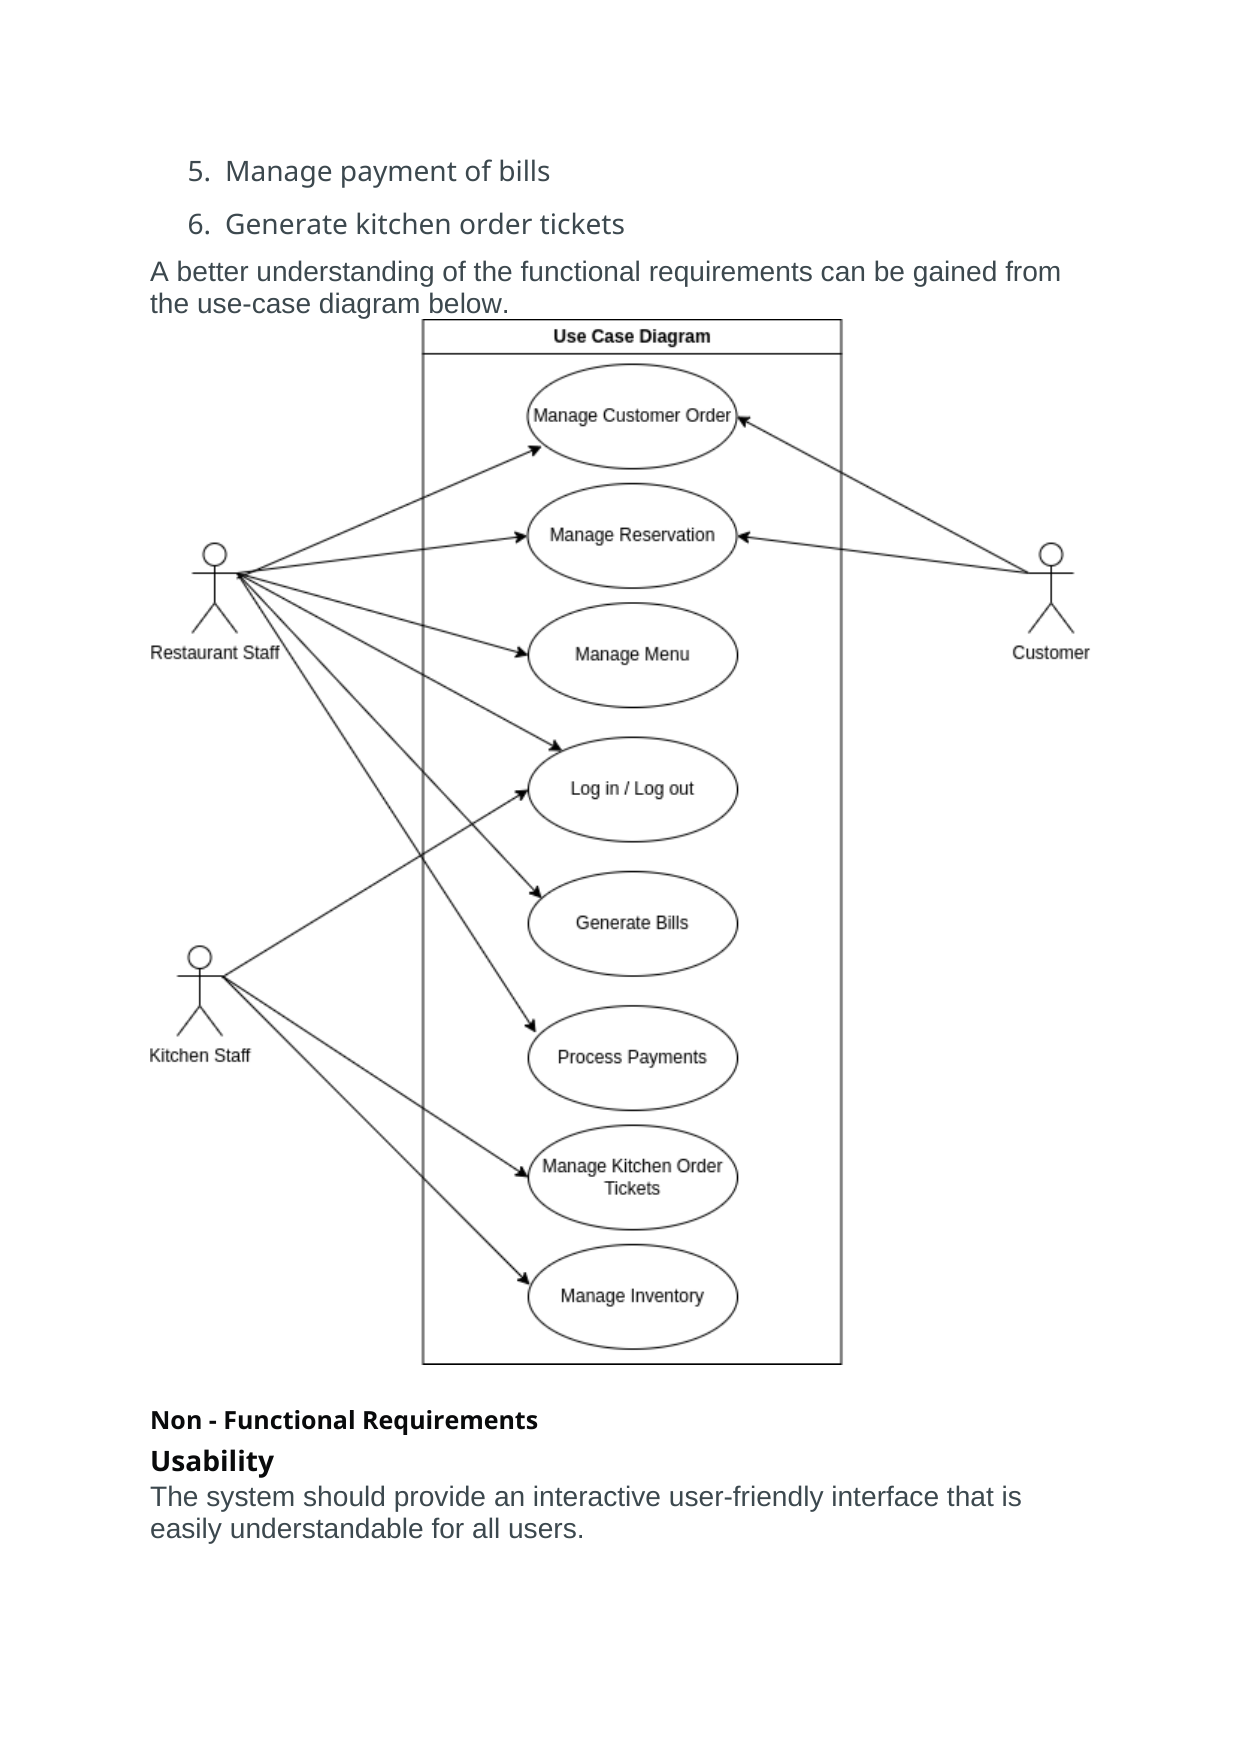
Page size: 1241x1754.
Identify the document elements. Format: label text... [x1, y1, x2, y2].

text Non - Functional Requirements [150, 1402, 1090, 1437]
text Usability The system should provide an interactive user-friendly interface that is easily understandable for all users. [150, 1442, 1090, 1545]
list Generate kitchen order tickets [187, 202, 1090, 242]
picture [150, 319, 1091, 1365]
text A better understanding of the functional requirements can be gained from the use-case diagram below. [150, 255, 1090, 319]
list Manage payment of bills [187, 150, 1090, 190]
